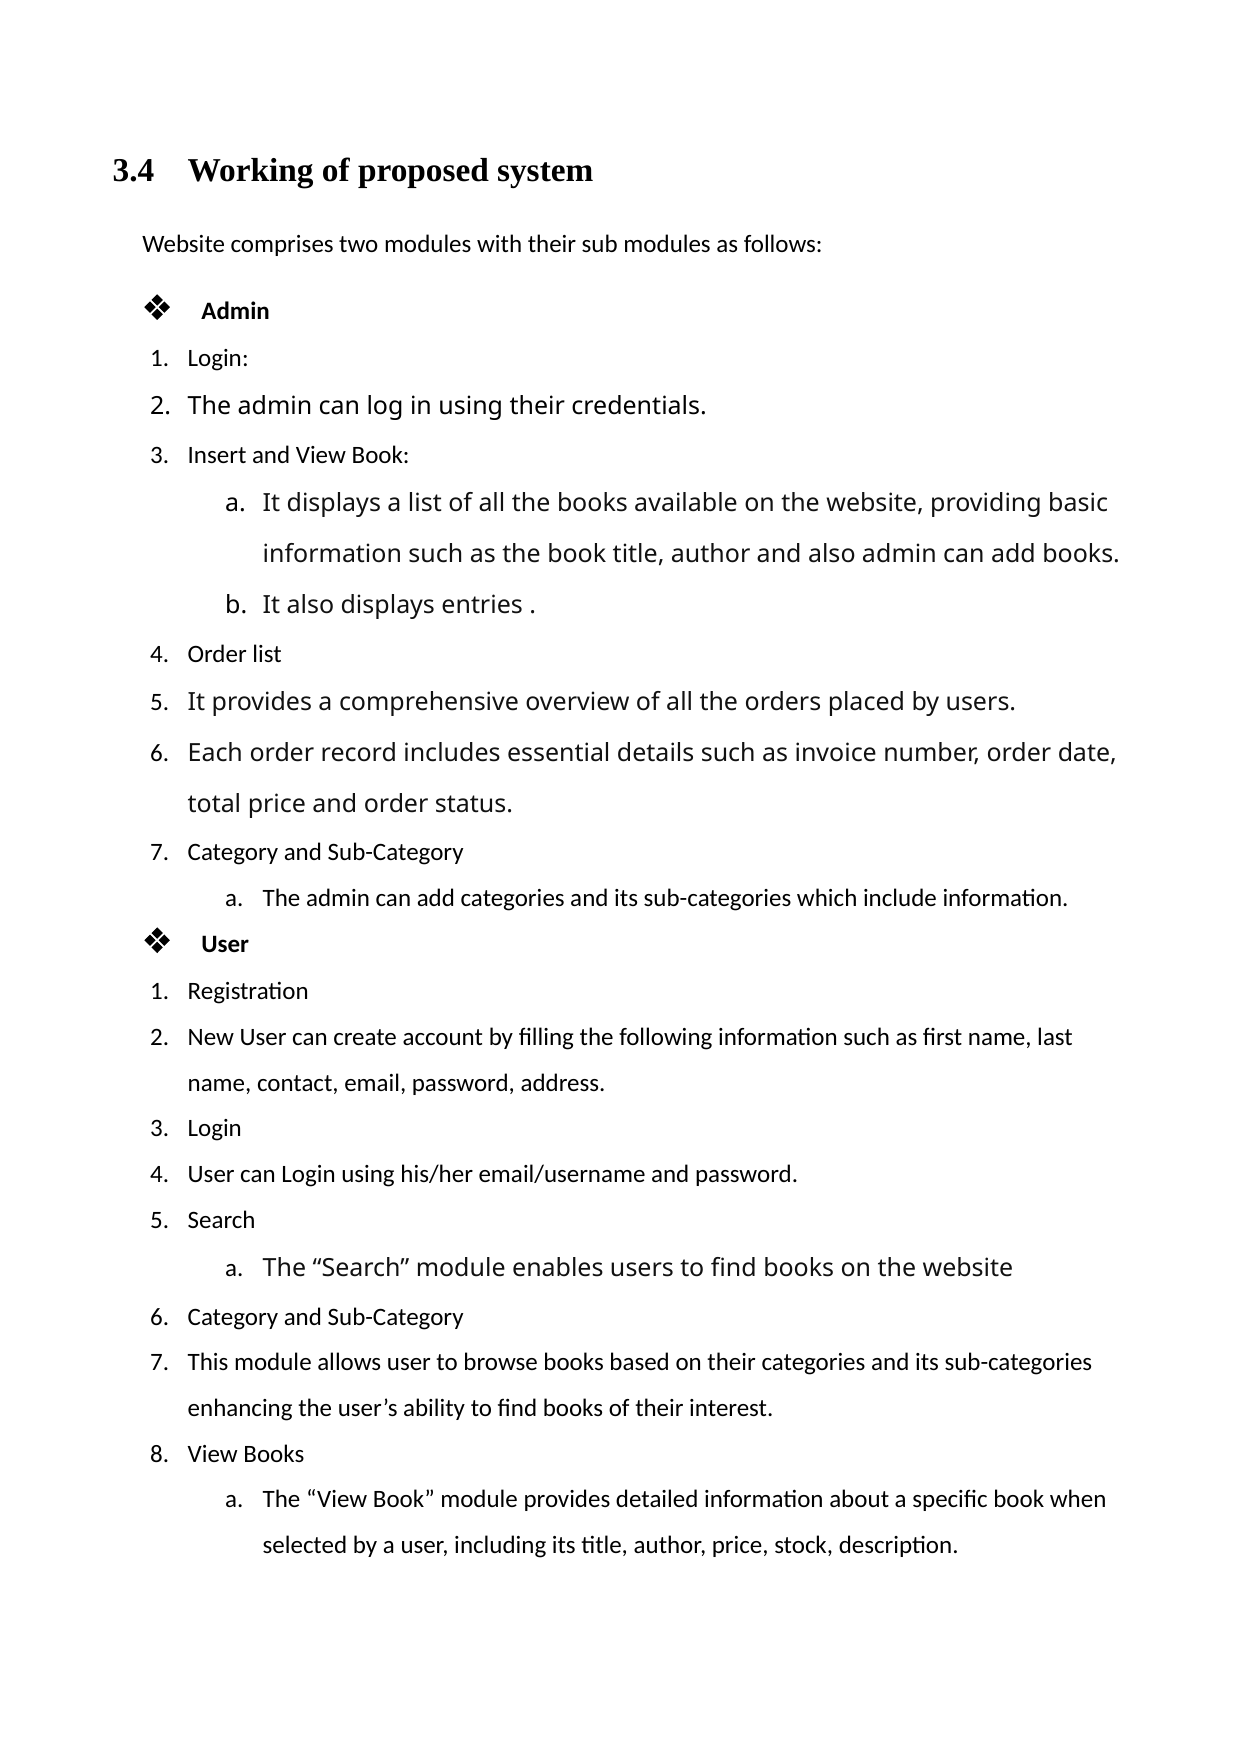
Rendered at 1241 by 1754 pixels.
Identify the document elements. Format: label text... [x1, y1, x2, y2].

list Category and Sub-Category [150, 1301, 1128, 1331]
list Search [150, 1204, 1128, 1234]
text Website comprises two modules with their sub modules as follows: [112, 228, 1128, 259]
list User [142, 928, 1128, 959]
list The “Search” module enables users to find books on the website [225, 1249, 1128, 1284]
list Login: [150, 342, 1128, 373]
list Working of proposed system [112, 150, 1128, 188]
list This module allows user to browse books based on their categories and its sub-categories enhancing the user’s ability to find books of their interest. [150, 1346, 1128, 1423]
list Each order record includes essential details such as invoice number, order date, total price and order status. [150, 734, 1128, 819]
list New User can create account by filling the following information such as first name, last name, contact, email, password, address. [150, 1021, 1128, 1097]
list Admin [142, 295, 1128, 326]
list Category and Sub-Category [150, 837, 1128, 867]
list It provides a comprehensive overview of all the orders placed by users. [150, 683, 1128, 717]
list It also displays entries . [225, 587, 1128, 621]
list It displays a list of all the books available on the website, providing basic information such as the book title, author and also admin can add books. [225, 484, 1128, 570]
list View Books [150, 1438, 1128, 1468]
list User can Login using his/her email/username and password. [150, 1158, 1128, 1189]
list Insert and View Book: [150, 439, 1128, 469]
list The admin can add categories and its sub-categories which include information. [225, 882, 1128, 913]
list Order list [150, 638, 1128, 668]
list The “View Book” module provides detailed information about a specific book when selected by a user, including its title, author, price, stock, description. [225, 1483, 1128, 1560]
list Login [150, 1112, 1128, 1143]
list Registration [150, 975, 1128, 1006]
list The admin can log in using their credentials. [150, 388, 1128, 422]
